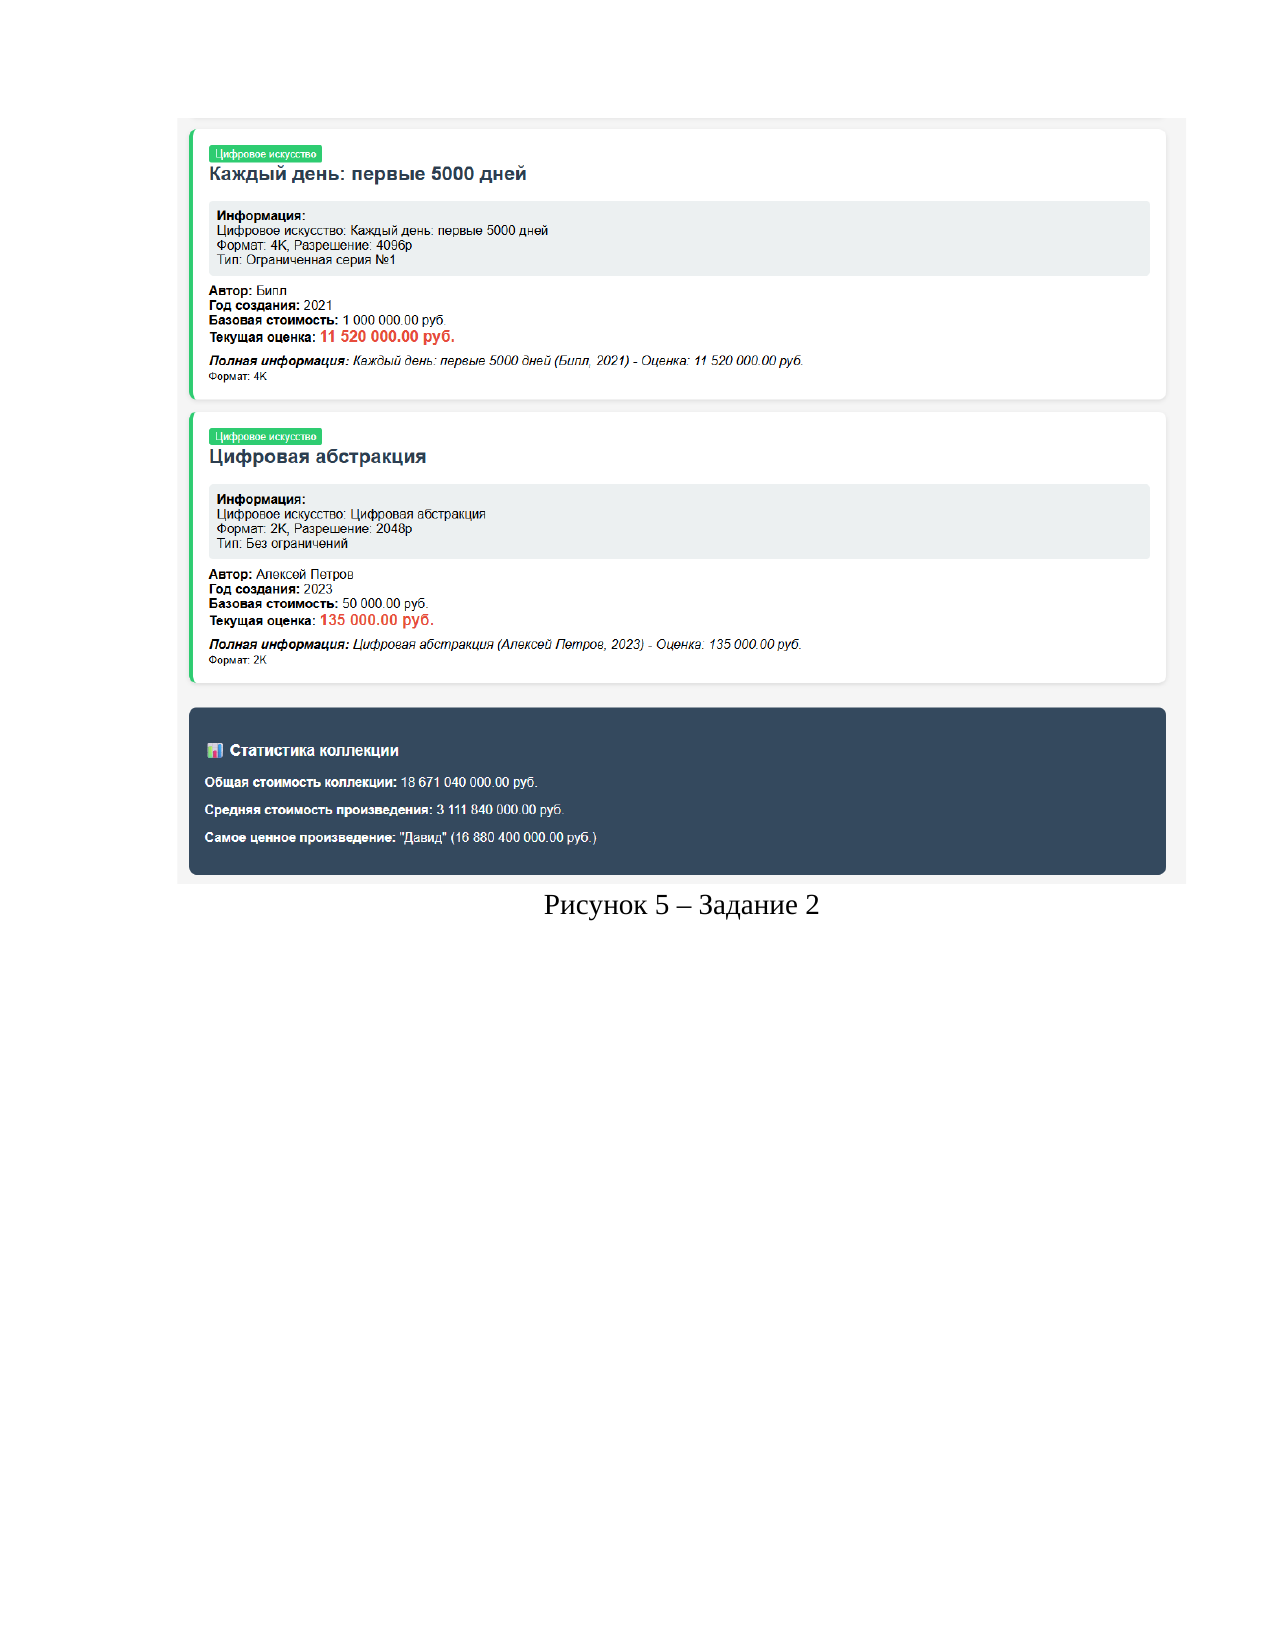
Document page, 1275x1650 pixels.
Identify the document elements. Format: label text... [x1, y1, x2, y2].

picture [177, 118, 1187, 884]
text Рисунок 5 – Задание 2 [177, 887, 1186, 921]
